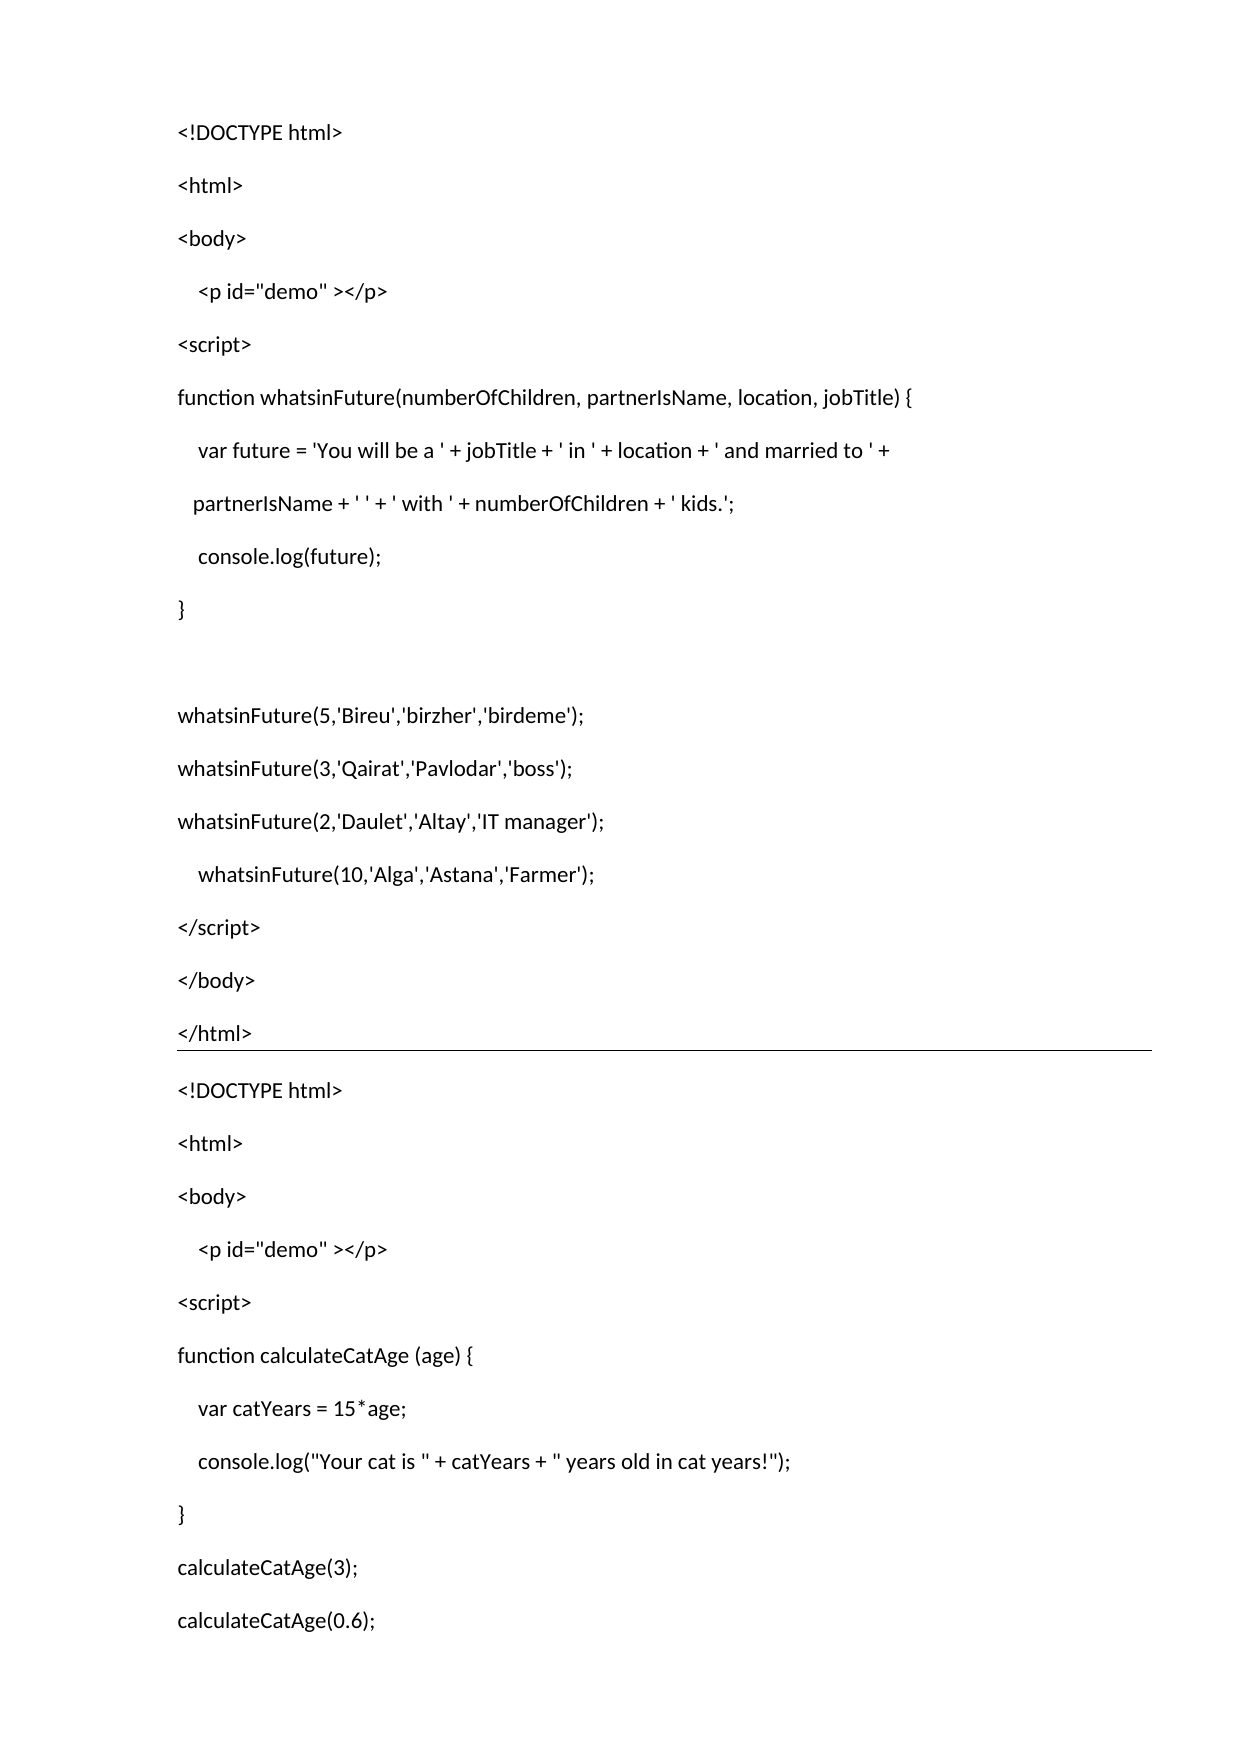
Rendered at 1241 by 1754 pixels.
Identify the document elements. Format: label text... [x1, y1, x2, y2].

text whatsinFuture(10,'Alga','Astana','Farmer'); [177, 860, 1152, 888]
text </body> [177, 966, 1152, 994]
text </script> [177, 913, 1152, 941]
text var future = 'You will be a ' + jobTitle + ' in ' + location + ' and married to ' + [177, 436, 1152, 464]
text </html> [177, 1019, 1152, 1050]
text } [177, 1500, 1152, 1528]
text <script> [177, 1288, 1152, 1316]
text <p id="demo" ></p> [177, 277, 1152, 305]
text <html> [177, 1129, 1152, 1157]
text function whatsinFuture(numberOfChildren, partnerIsName, location, jobTitle) { [177, 383, 1152, 411]
text } [177, 595, 1152, 623]
text console.log(future); [177, 542, 1152, 570]
text partnerIsName + ' ' + ' with ' + numberOfChildren + ' kids.'; [177, 489, 1152, 517]
text whatsinFuture(3,'Qairat','Pavlodar','boss'); [177, 754, 1152, 782]
text <script> [177, 330, 1152, 358]
text <!DOCTYPE html> [177, 118, 1152, 146]
text <!DOCTYPE html> [177, 1076, 1152, 1104]
text console.log("Your cat is " + catYears + " years old in cat years!"); [177, 1447, 1152, 1475]
text function calculateCatAge (age) { [177, 1341, 1152, 1369]
text calculateCatAge(0.6); [177, 1606, 1152, 1634]
text <body> [177, 1182, 1152, 1210]
text <html> [177, 171, 1152, 199]
text var catYears = 15*age; [177, 1394, 1152, 1422]
text <body> [177, 224, 1152, 252]
text whatsinFuture(5,'Bireu','birzher','birdeme'); [177, 701, 1152, 729]
text calculateCatAge(3); [177, 1553, 1152, 1581]
text <p id="demo" ></p> [177, 1235, 1152, 1263]
text whatsinFuture(2,'Daulet','Altay','IT manager'); [177, 807, 1152, 835]
